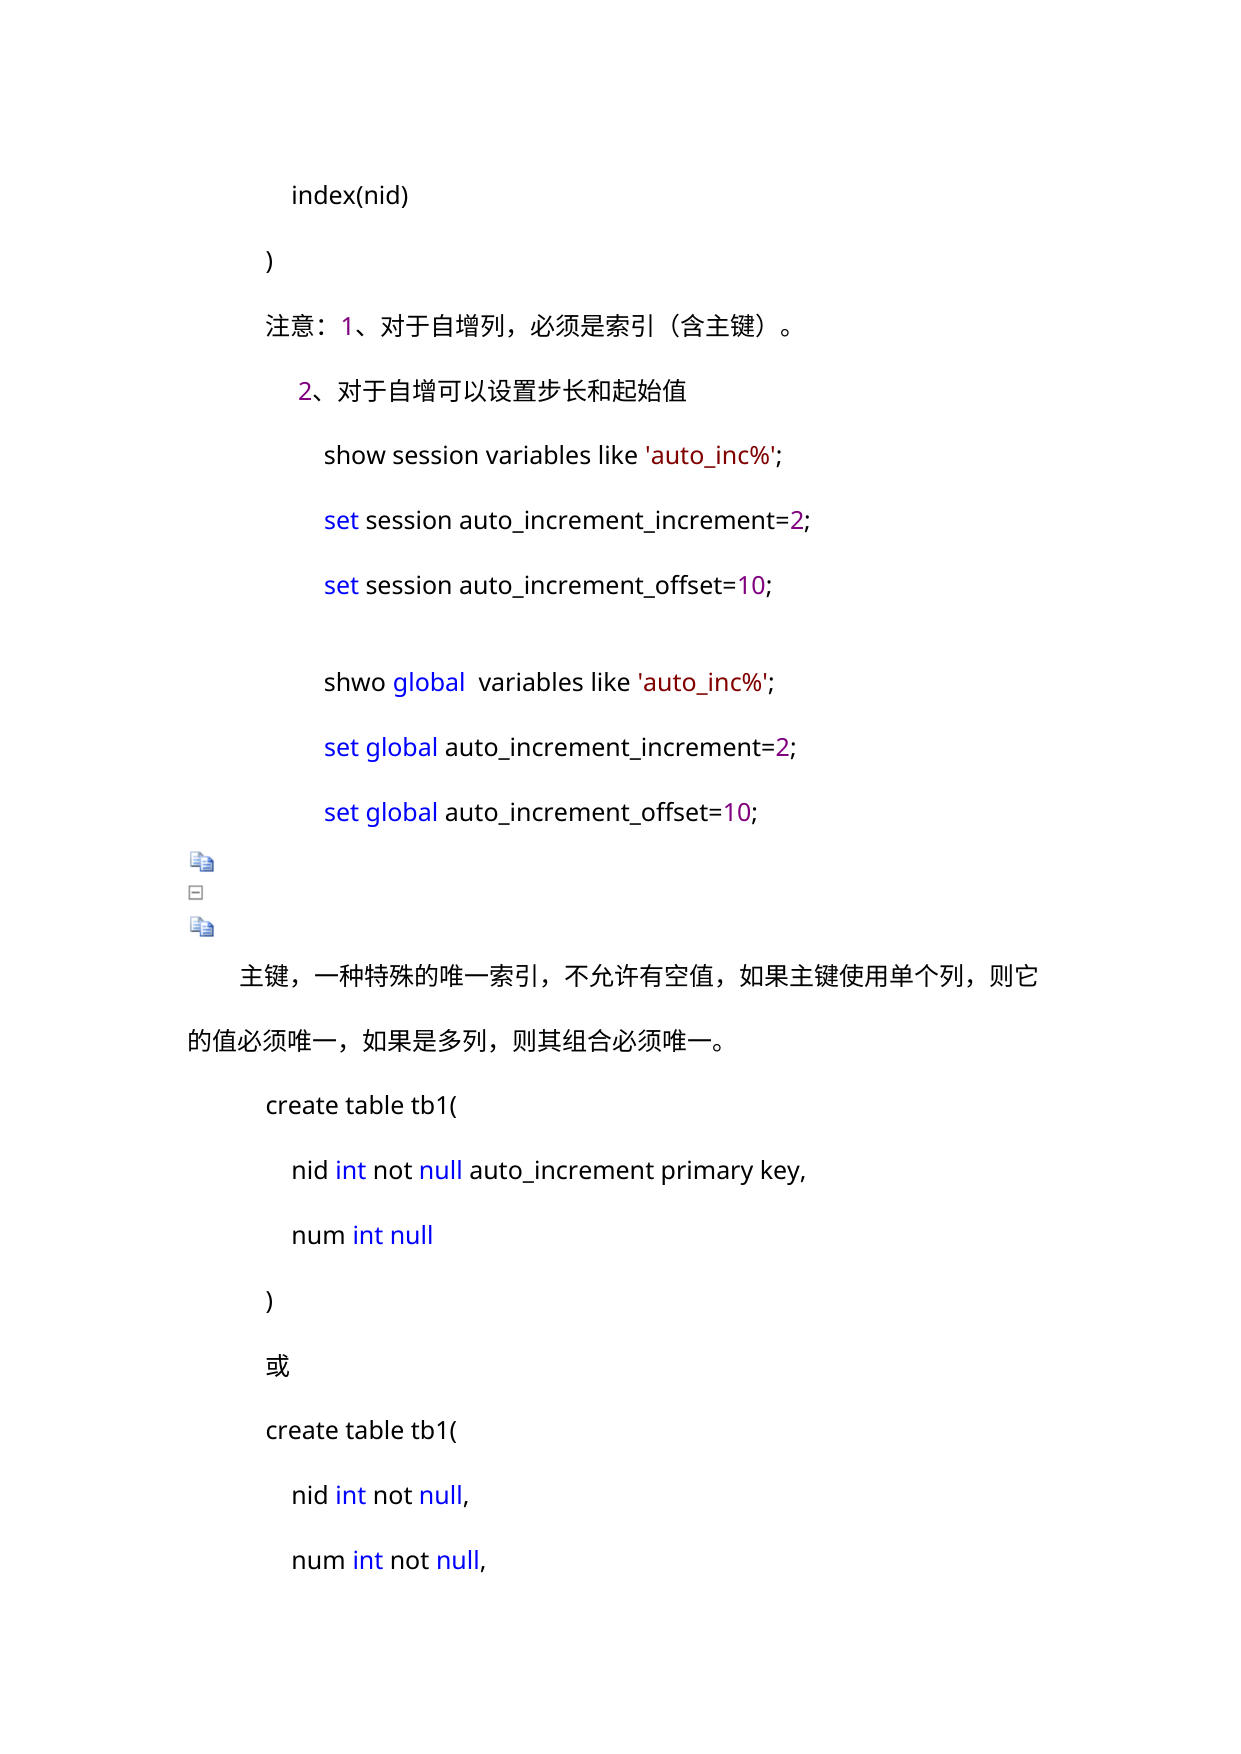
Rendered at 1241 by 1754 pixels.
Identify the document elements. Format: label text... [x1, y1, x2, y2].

text 主键，一种特殊的唯一索引，不允许有空值，如果主键使用单个列，则它的值必须唯一，如果是多列，则其组合必须唯一。 [187, 942, 1053, 1072]
text set global auto_increment_offset=10; [187, 779, 1053, 844]
text set session auto_increment_increment=2; [187, 487, 1053, 552]
text create table tb1( [187, 1072, 1053, 1137]
text create table tb1( [187, 1397, 1053, 1462]
text nid int not null, [187, 1462, 1053, 1527]
picture [187, 910, 219, 942]
text index(nid) [187, 162, 1053, 227]
text 注意：1、对于自增列，必须是索引（含主键）。 [187, 292, 1053, 357]
text ) [187, 227, 1053, 292]
text nid int not null auto_increment primary key, [187, 1137, 1053, 1202]
text show session variables like 'auto_inc%'; [187, 422, 1053, 487]
text 2、对于自增可以设置步长和起始值 [187, 357, 1053, 422]
text set global auto_increment_increment=2; [187, 714, 1053, 779]
text ) [187, 1267, 1053, 1332]
text 或 [187, 1332, 1053, 1397]
text shwo global variables like 'auto_inc%'; [187, 649, 1053, 714]
text num int null [187, 1202, 1053, 1267]
text set session auto_increment_offset=10; [187, 552, 1053, 617]
picture [187, 880, 205, 905]
picture [187, 845, 219, 877]
text num int not null, [187, 1527, 1053, 1592]
